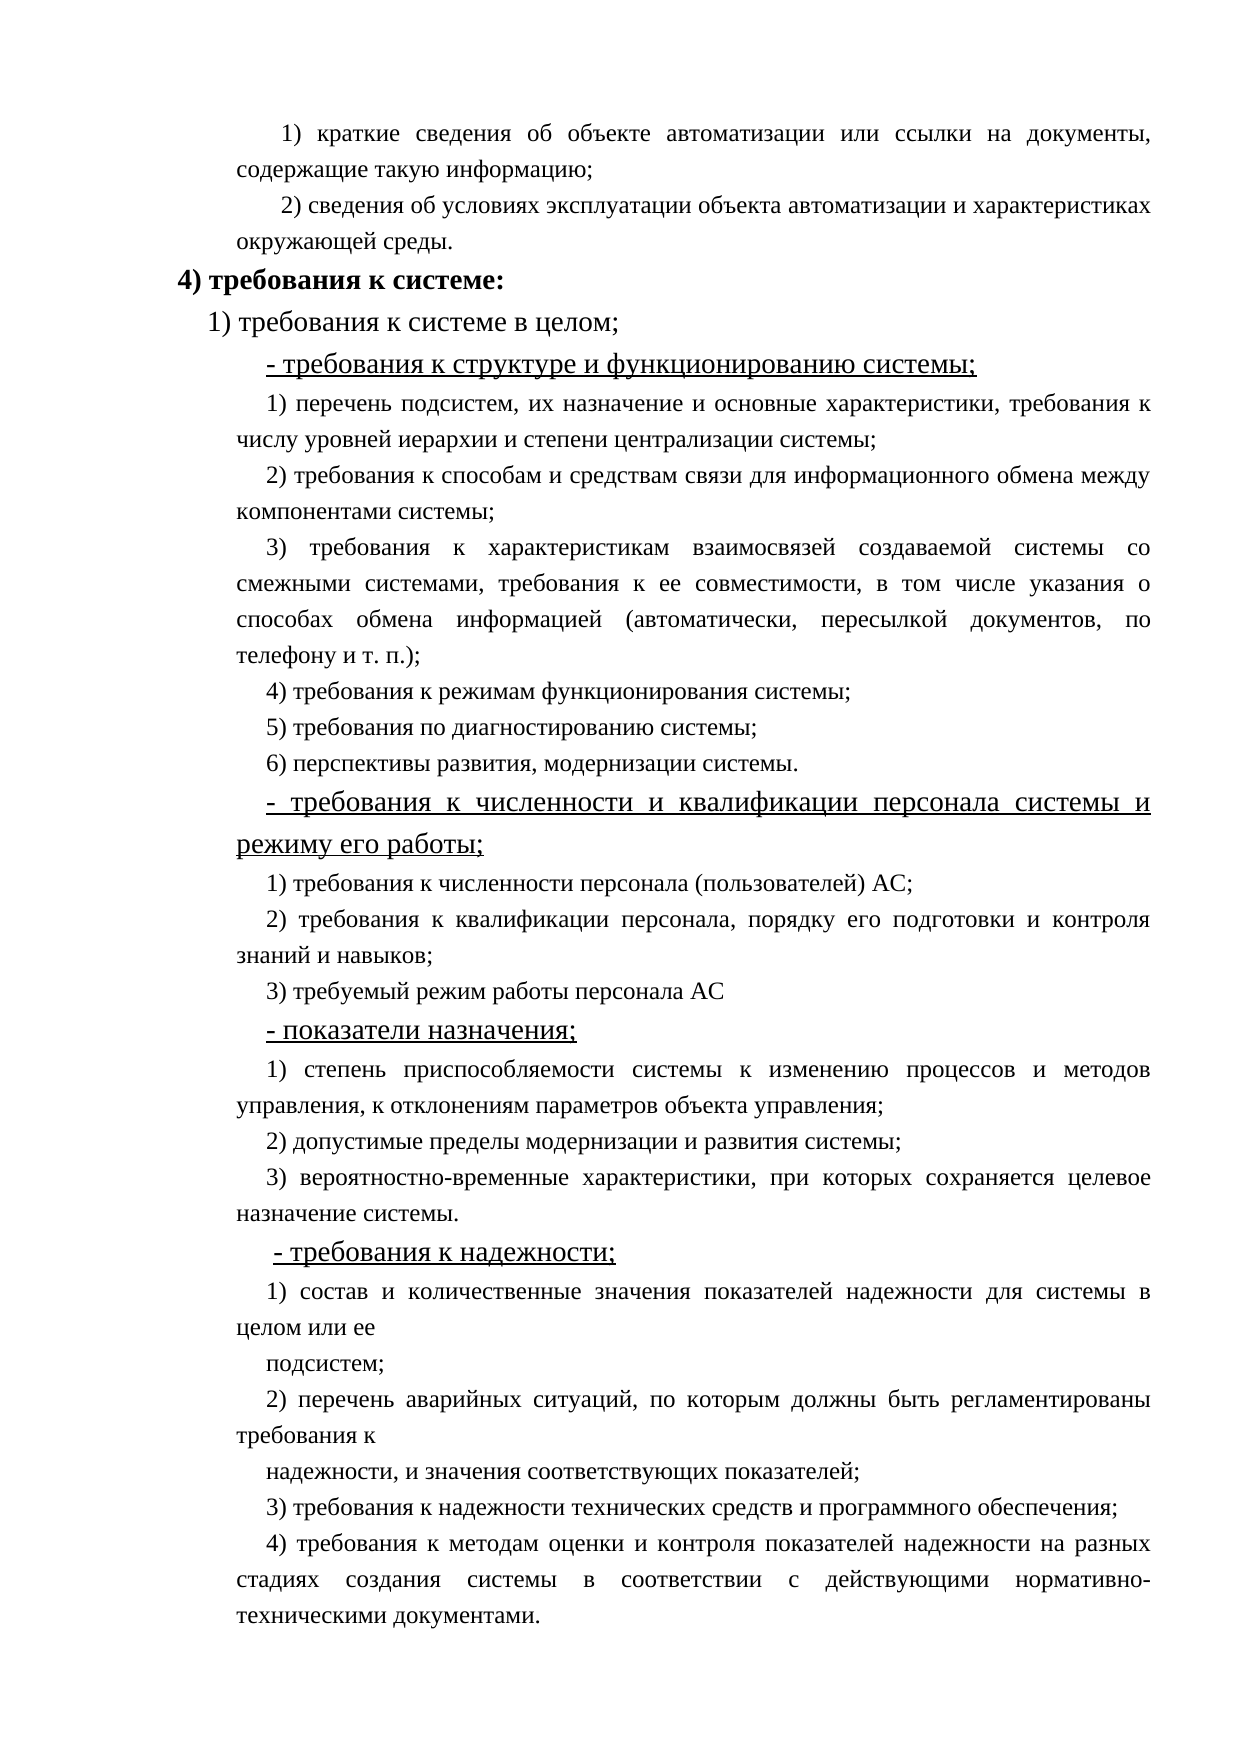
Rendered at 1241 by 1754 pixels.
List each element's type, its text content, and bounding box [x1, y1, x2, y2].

text 3) требования к надежности технических средств и программного обеспечения; [236, 1492, 1152, 1521]
text 1) требования к численности персонала (пользователей) АС; [236, 868, 1152, 897]
text 1) степень приспособляемости системы к изменению процессов и методов управления, к отклонениям параметров объекта управления; [236, 1054, 1152, 1118]
text 3) требования к характеристикам взаимосвязей создаваемой системы со смежными системами, требования к ее совместимости, в том числе указания о способах обмена информацией (автоматически, пересылкой документов, по телефону и т. п.); [236, 532, 1152, 668]
text 3) требуемый режим работы персонала АС [236, 976, 1152, 1004]
text надежности, и значения соответствующих показателей; [236, 1456, 1152, 1484]
text 2) требования к квалификации персонала, порядку его подготовки и контроля знаний и навыков; [236, 904, 1152, 968]
text 2) требования к способам и средствам связи для информационного обмена между компонентами системы; [236, 460, 1152, 525]
text - требования к структуре и функционированию системы; [236, 346, 1152, 379]
text 1) перечень подсистем, их назначение и основные характеристики, требования к числу уровней иерархии и степени централизации системы; [236, 388, 1152, 453]
text 1) краткие сведения об объекте автоматизации или ссылки на документы, содержащие такую информацию; [236, 118, 1152, 183]
text 4) требования к методам оценки и контроля показателей надежности на разных стадиях создания системы в соответствии с действующими нормативно-техническими документами. [236, 1528, 1152, 1628]
text 1) состав и количественные значения показателей надежности для системы в целом или ее [236, 1276, 1152, 1341]
text 1) требования к системе в целом; [207, 304, 1152, 338]
text 2) сведения об условиях эксплуатации объекта автоматизации и характеристиках окружающей среды. [236, 190, 1152, 255]
text 3) вероятностно-временные характеристики, при которых сохраняется целевое назначение системы. [236, 1162, 1152, 1227]
text - требования к численности и квалификации персонала системы и режиму его работы; [236, 784, 1152, 859]
text 6) перспективы развития, модернизации системы. [236, 748, 1152, 777]
text 5) требования по диагностированию системы; [236, 712, 1152, 741]
text 2) допустимые пределы модернизации и развития системы; [236, 1126, 1152, 1154]
text - показатели назначения; [236, 1012, 1152, 1045]
text 2) перечень аварийных ситуаций, по которым должны быть регламентированы требования к [236, 1384, 1152, 1448]
text 4) требования к режимам функционирования системы; [236, 676, 1152, 704]
text подсистем; [236, 1348, 1152, 1377]
text - требования к надежности; [236, 1234, 1152, 1267]
text 4) требования к системе: [177, 262, 1152, 296]
